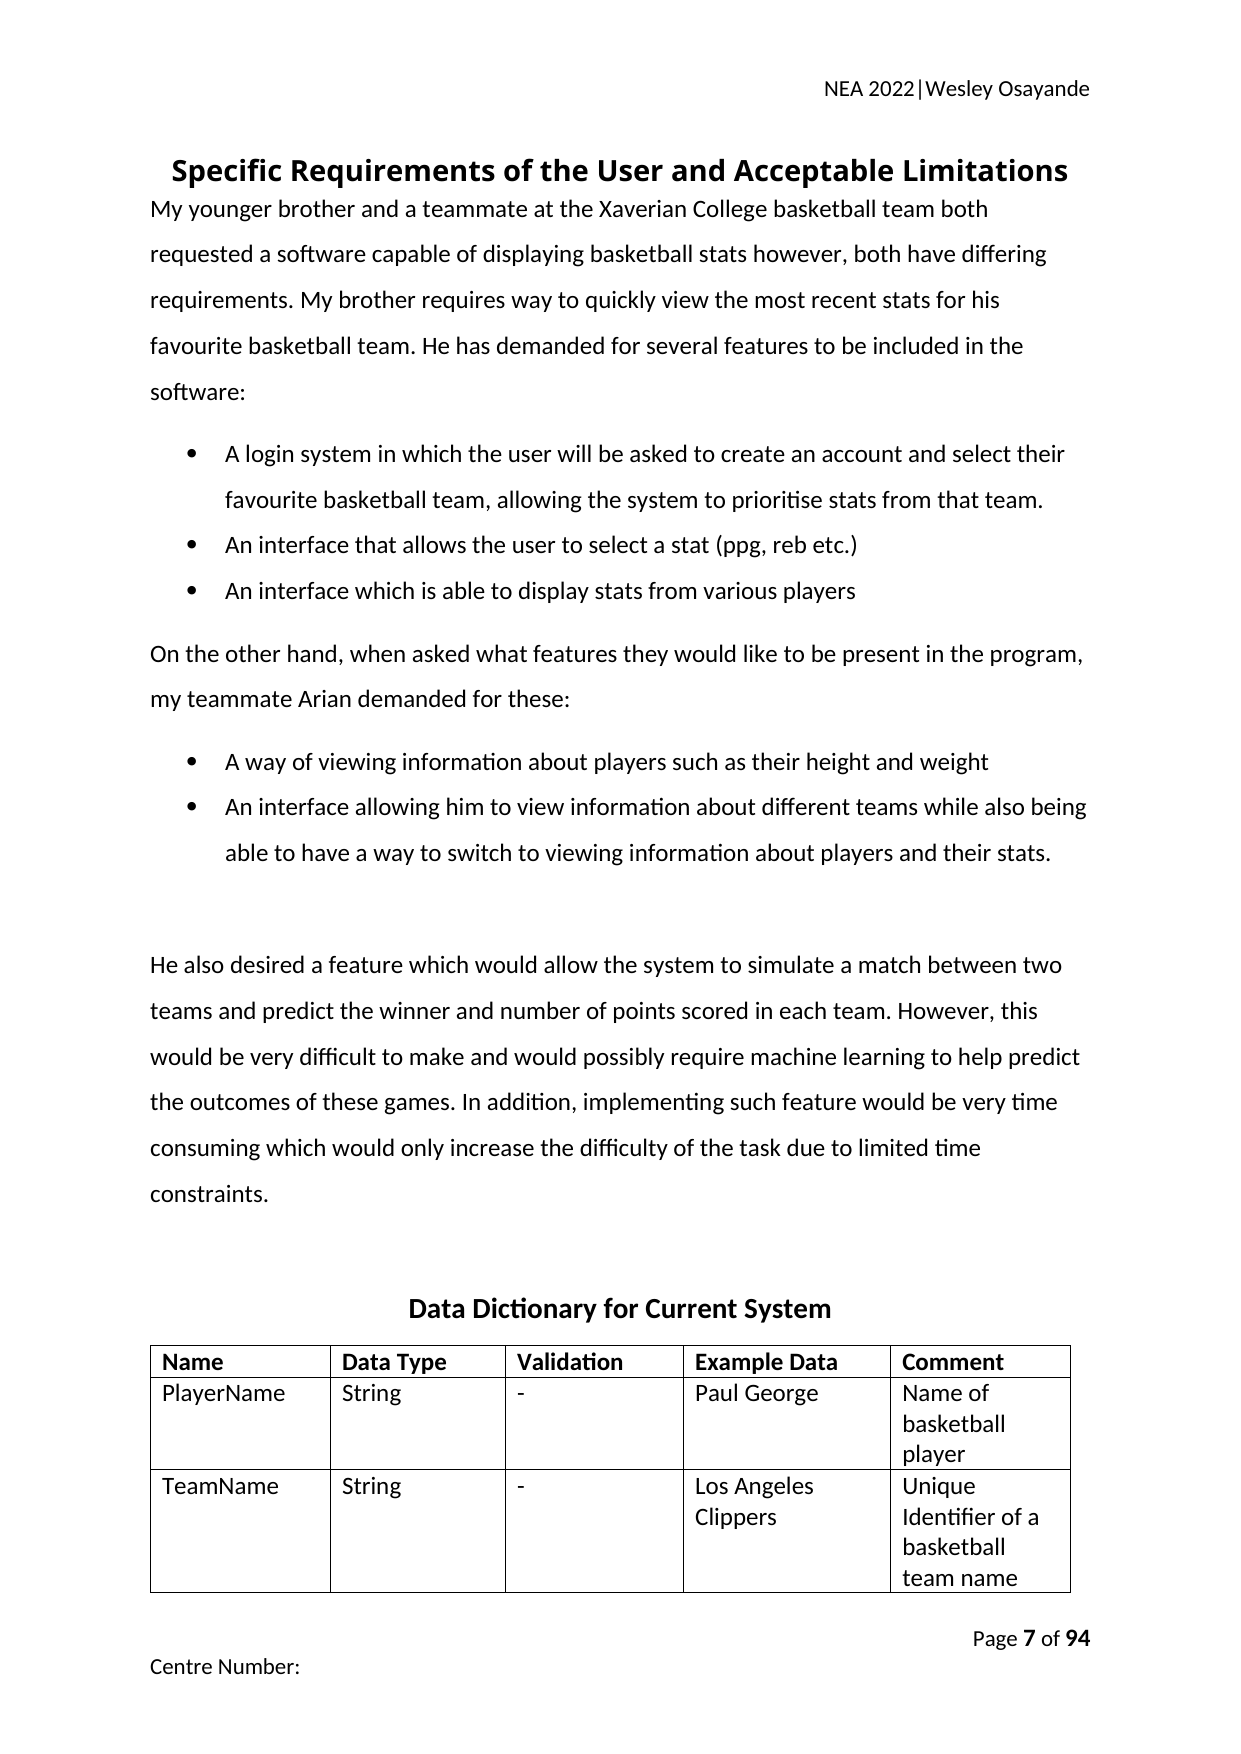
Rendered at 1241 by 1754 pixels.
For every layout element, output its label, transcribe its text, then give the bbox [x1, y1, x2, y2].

list An interface which is able to display stats from various players [187, 575, 1090, 606]
table_header Name [151, 1346, 330, 1377]
table_header Validation [506, 1346, 683, 1377]
table_cell Paul George [684, 1378, 890, 1469]
table_cell - [506, 1378, 683, 1469]
table_cell - [506, 1470, 683, 1592]
table_cell Name of basketball player [891, 1378, 1070, 1469]
table_cell PlayerName [151, 1378, 330, 1469]
text Data Dictionary for Current System [150, 1290, 1090, 1326]
table_cell Los Angeles Clippers [684, 1470, 890, 1592]
list A login system in which the user will be asked to create an account and select their favourite basketball team, allowing the system to prioritise stats from that team. [187, 438, 1090, 514]
table_header Comment [891, 1346, 1070, 1377]
text On the other hand, when asked what features they would like to be present in the program, my teammate Arian demanded for these: [150, 638, 1090, 714]
table_cell TeamName [151, 1470, 330, 1592]
table_header Example Data [684, 1346, 890, 1377]
text He also desired a feature which would allow the system to simulate a match between two teams and predict the winner and number of points scored in each team. However, this would be very difficult to make and would possibly require machine learning to help predict the outcomes of these games. In addition, implementing such feature would be very time consuming which would only increase the difficulty of the task due to limited time constraints. [150, 949, 1090, 1208]
list A way of viewing information about players such as their height and weight [187, 746, 1090, 776]
table_cell String [331, 1470, 505, 1592]
list An interface that allows the user to select a stat (ppg, reb etc.) [187, 529, 1090, 560]
list An interface allowing him to view information about different teams while also being able to have a way to switch to viewing information about players and their stats. [187, 792, 1090, 868]
table_cell Unique Identifier of a basketball team name [891, 1470, 1070, 1592]
table_cell String [331, 1378, 505, 1469]
text My younger brother and a teammate at the Xaverian College basketball team both requested a software capable of displaying basketball stats however, both have differing requirements. My brother requires way to quickly view the most recent stats for his favourite basketball team. He has demanded for several features to be included in the software: [150, 193, 1090, 406]
table_header Data Type [331, 1346, 505, 1377]
subtitle Specific Requirements of the User and Acceptable Limitations [150, 150, 1090, 190]
